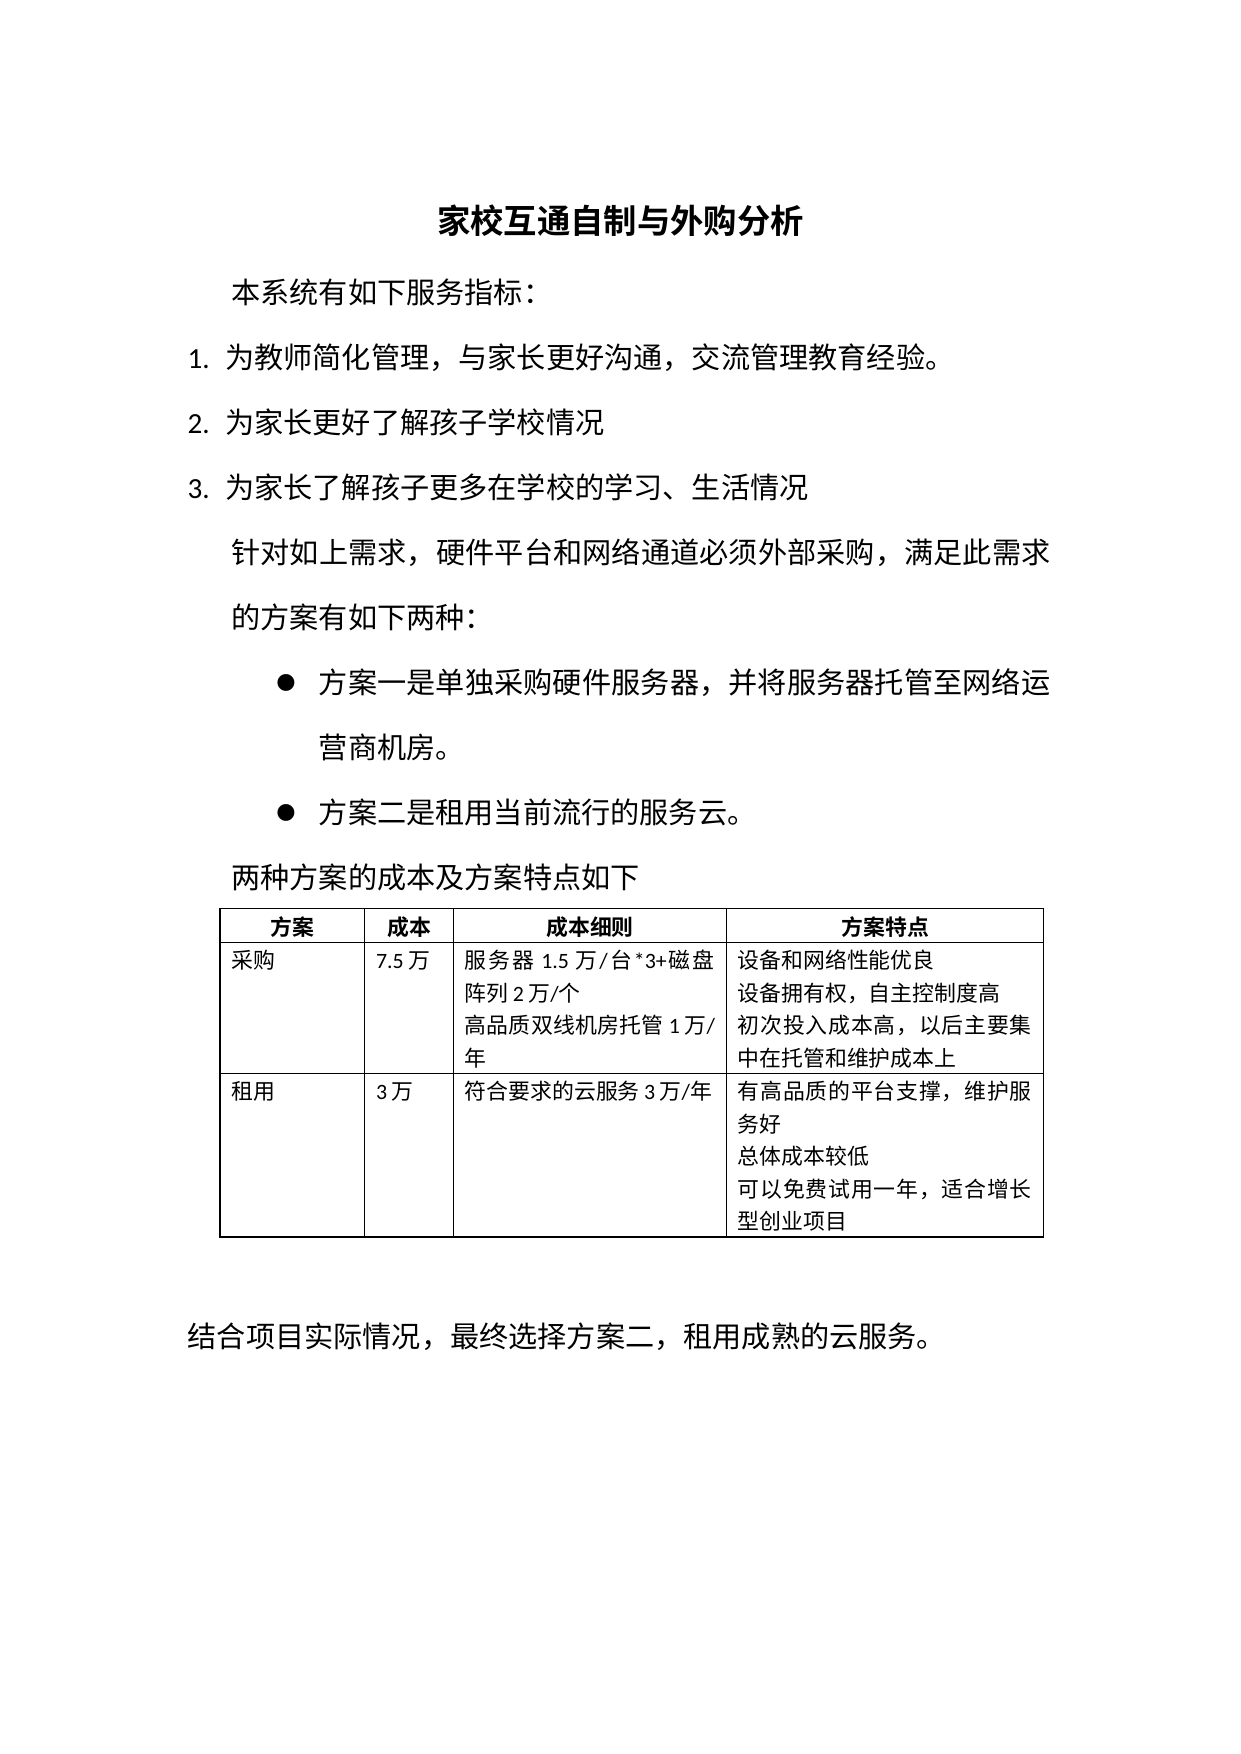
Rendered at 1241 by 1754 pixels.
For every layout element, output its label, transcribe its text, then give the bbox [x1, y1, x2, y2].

list 为家长了解孩子更多在学校的学习、生活情况 [187, 453, 1053, 518]
table_cell 7.5万 [365, 943, 453, 1073]
list 为家长更好了解孩子学校情况 [187, 388, 1053, 453]
table_cell 采购 [221, 943, 364, 1073]
list 方案一是单独采购硬件服务器，并将服务器托管至网络运营商机房。 [275, 648, 1053, 778]
table_cell 符合要求的云服务3万/年 [454, 1074, 726, 1236]
list 为教师简化管理，与家长更好沟通，交流管理教育经验。 [187, 323, 1053, 388]
table_cell 3万 [365, 1074, 453, 1236]
table_cell 有高品质的平台支撑，维护服务好 总体成本较低 可以免费试用一年，适合增长型创业项目 [727, 1074, 1043, 1236]
title 家校互通自制与外购分析 [187, 187, 1053, 252]
table_header 方案特点 [727, 909, 1043, 942]
table_header 成本细则 [454, 909, 726, 942]
table_cell 租用 [221, 1074, 364, 1236]
text 两种方案的成本及方案特点如下 [231, 843, 1053, 908]
table_header 方案 [221, 909, 364, 942]
list 方案二是租用当前流行的服务云。 [275, 778, 1053, 843]
text 本系统有如下服务指标： [187, 258, 1053, 323]
text 针对如上需求，硬件平台和网络通道必须外部采购，满足此需求的方案有如下两种： [231, 518, 1053, 648]
table_cell 服务器1.5万/台*3+磁盘阵列2万/个 高品质双线机房托管1万/年 [454, 943, 726, 1073]
table_cell 设备和网络性能优良 设备拥有权，自主控制度高 初次投入成本高，以后主要集中在托管和维护成本上 [727, 943, 1043, 1073]
table_header 成本 [365, 909, 453, 942]
text 结合项目实际情况，最终选择方案二，租用成熟的云服务。 [187, 1302, 1053, 1367]
